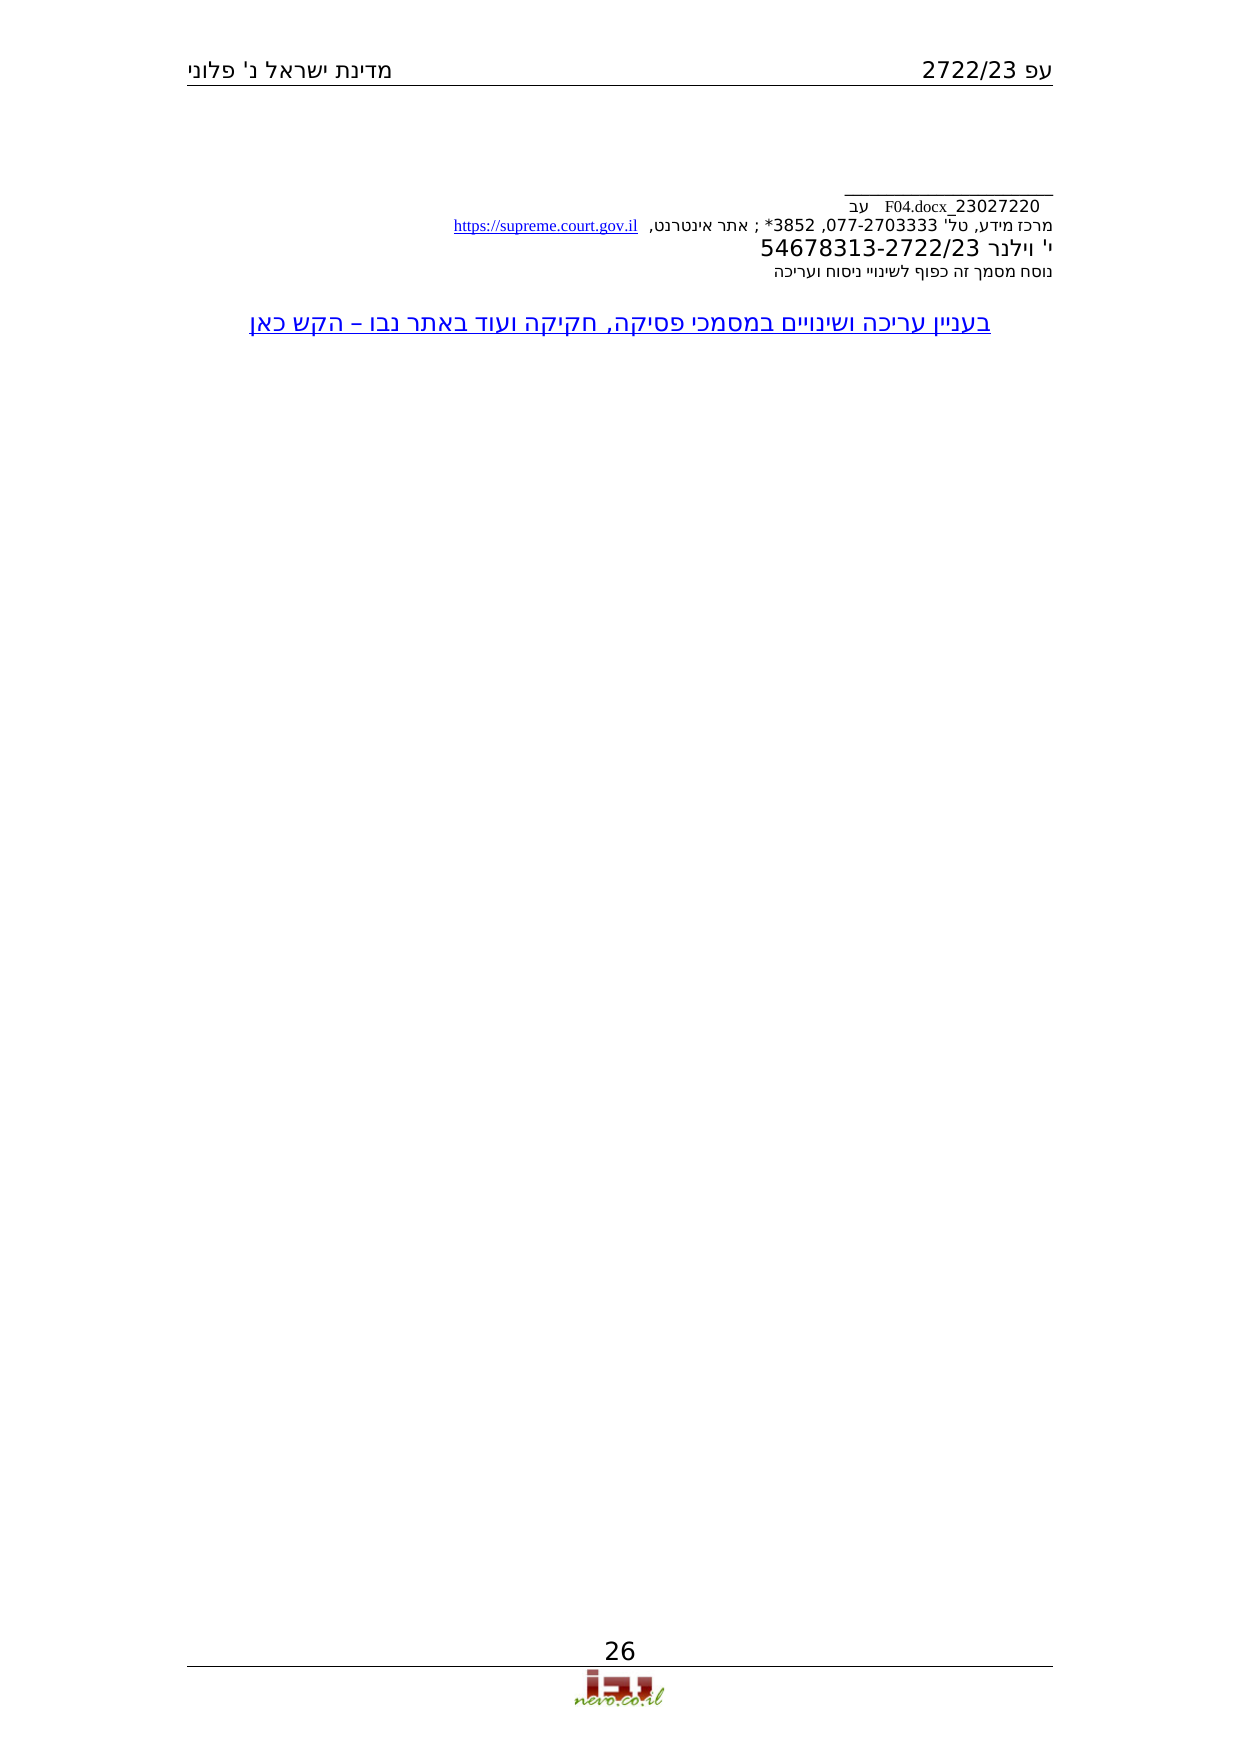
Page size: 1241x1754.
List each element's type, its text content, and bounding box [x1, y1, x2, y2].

text 23027220_F04.docx עב [187, 197, 1053, 216]
text נוסח מסמך זה כפוף לשינויי ניסוח ועריכה [187, 262, 1053, 282]
text _________________________ [187, 177, 1053, 197]
text בעניין עריכה ושינויים במסמכי פסיקה, חקיקה ועוד באתר נבו – הקש כאן [187, 308, 1053, 337]
text י' וילנר 54678313-2722/23 [187, 236, 1053, 262]
picture [574, 1669, 666, 1707]
text מרכז מידע, טל' 077-2703333, 3852* ; אתר אינטרנט, https://supreme.court.gov.il [187, 216, 1053, 236]
